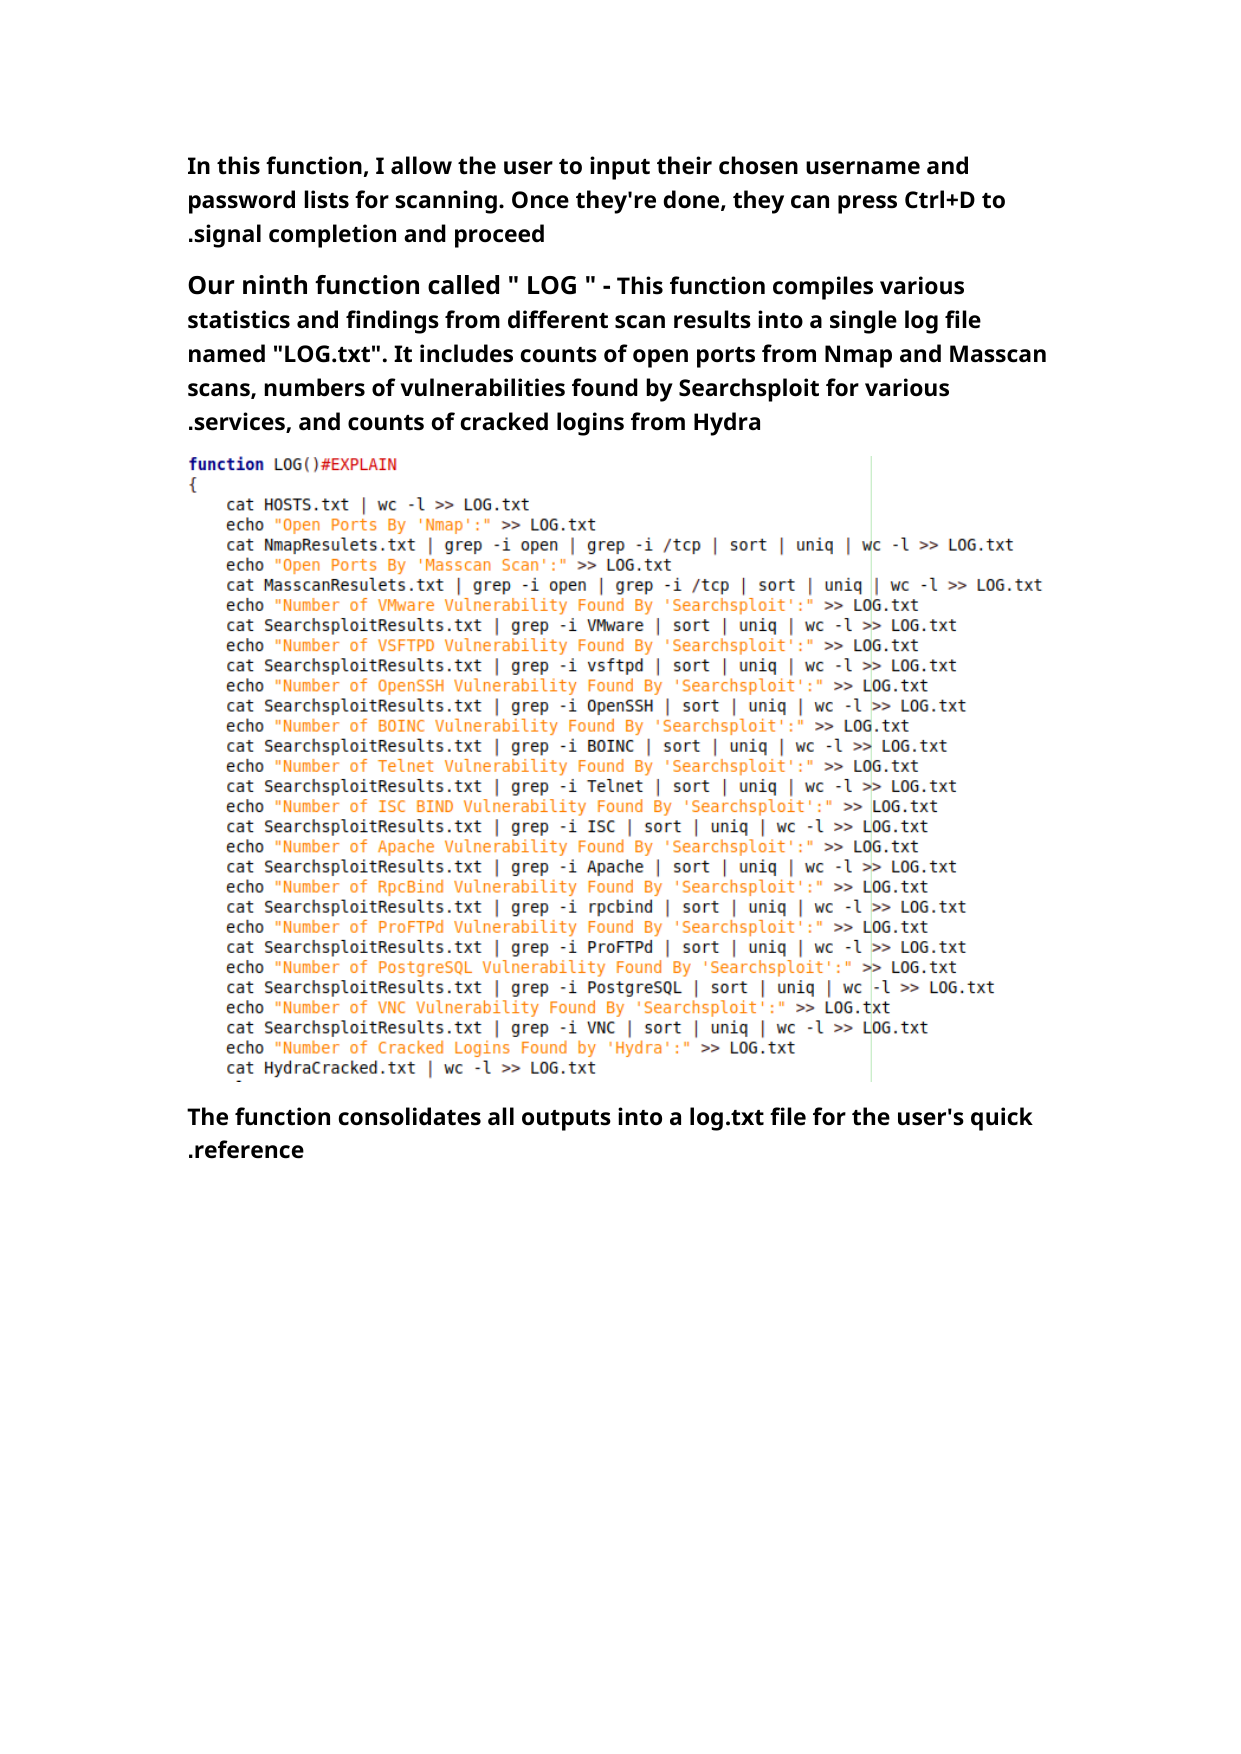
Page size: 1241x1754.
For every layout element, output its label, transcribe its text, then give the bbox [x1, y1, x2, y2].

text In this function, I allow the user to input their chosen username and password lists for scanning. Once they're done, they can press Ctrl+D to signal completion and proceed. [187, 150, 1053, 249]
picture [187, 456, 1053, 1082]
text The function consolidates all outputs into a log.txt file for the user's quick reference. [187, 1101, 1053, 1166]
text Our ninth function called " LOG " - This function compiles various statistics and findings from different scan results into a single log file named "LOG.txt". It includes counts of open ports from Nmap and Masscan scans, numbers of vulnerabilities found by Searchsploit for various services, and counts of cracked logins from Hydra. [187, 268, 1053, 437]
